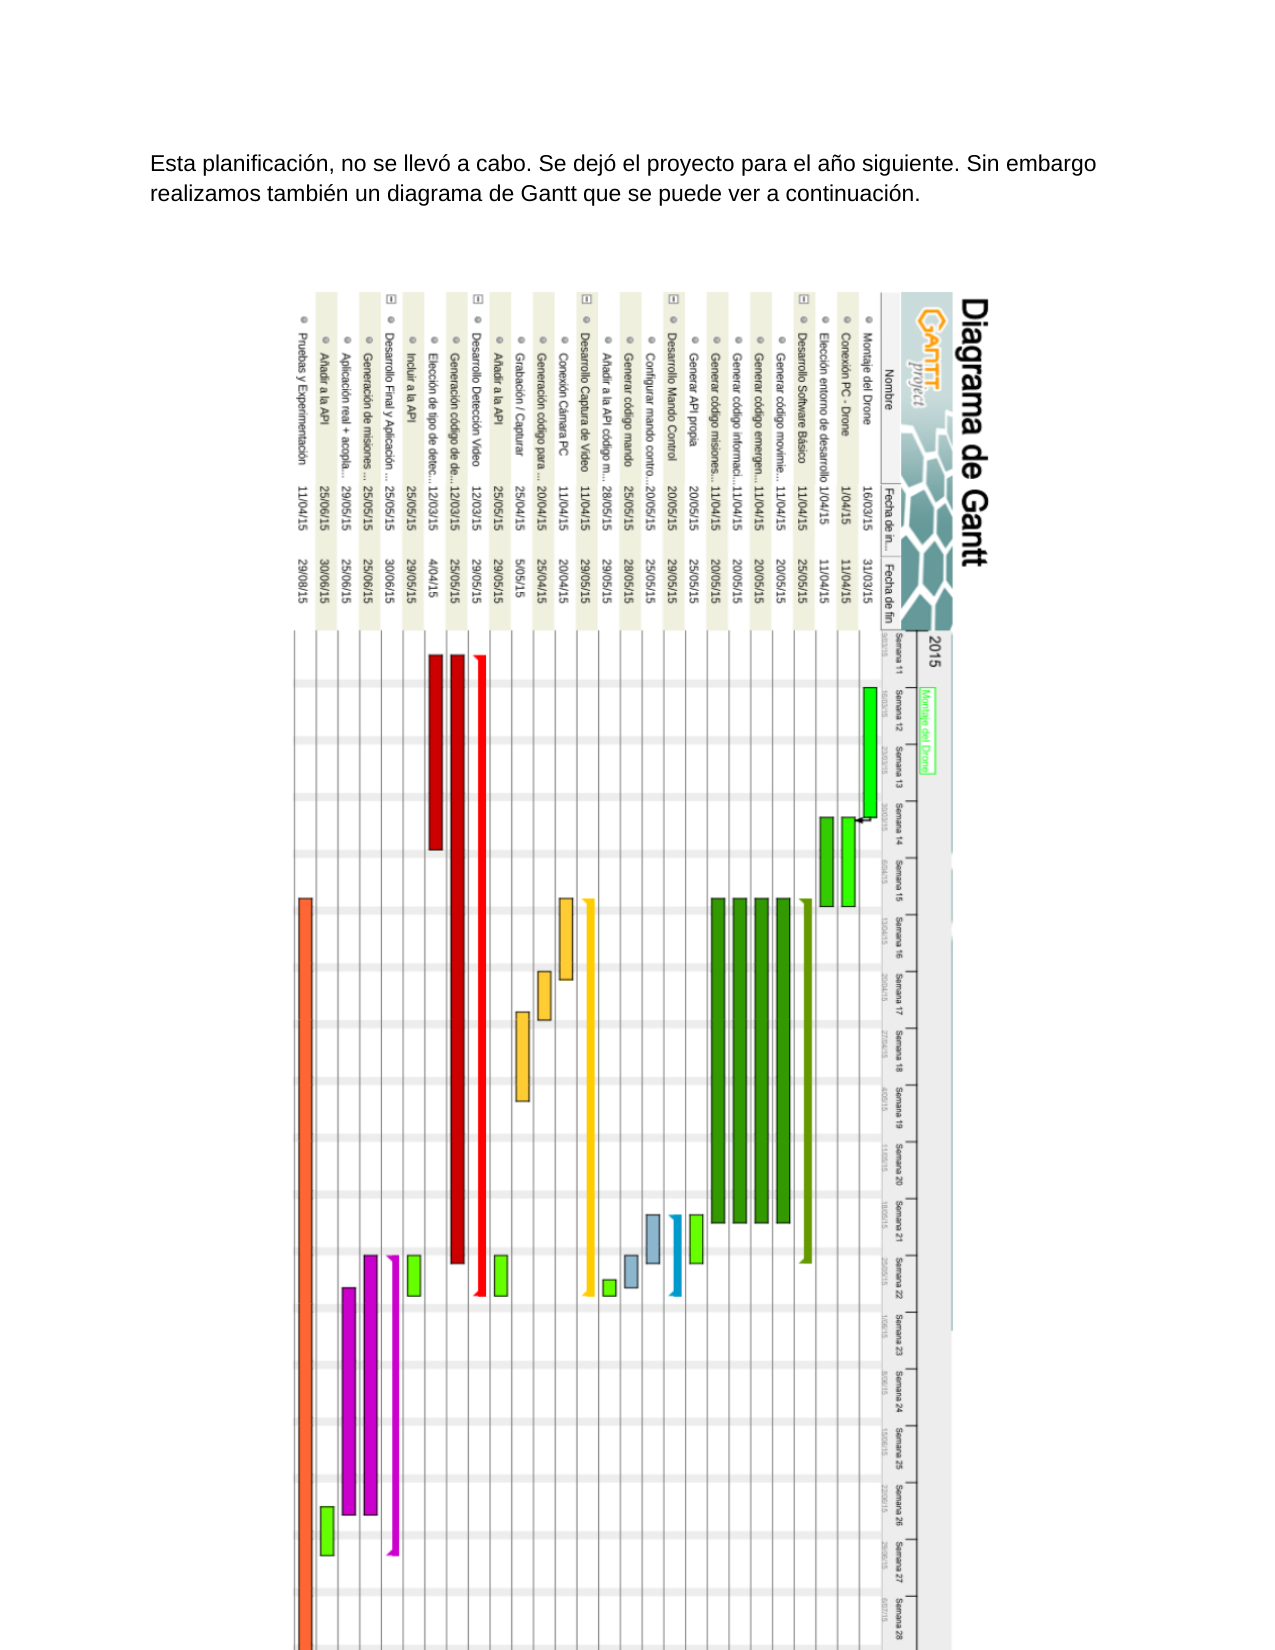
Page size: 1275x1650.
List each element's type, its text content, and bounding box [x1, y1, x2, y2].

text Esta planificación, no se llevó a cabo. Se dejó el proyecto para el año siguiente. Sin embargo realizamos también un diagrama de Gantt que se puede ver a continuación. [150, 150, 1125, 207]
picture [283, 285, 993, 1650]
